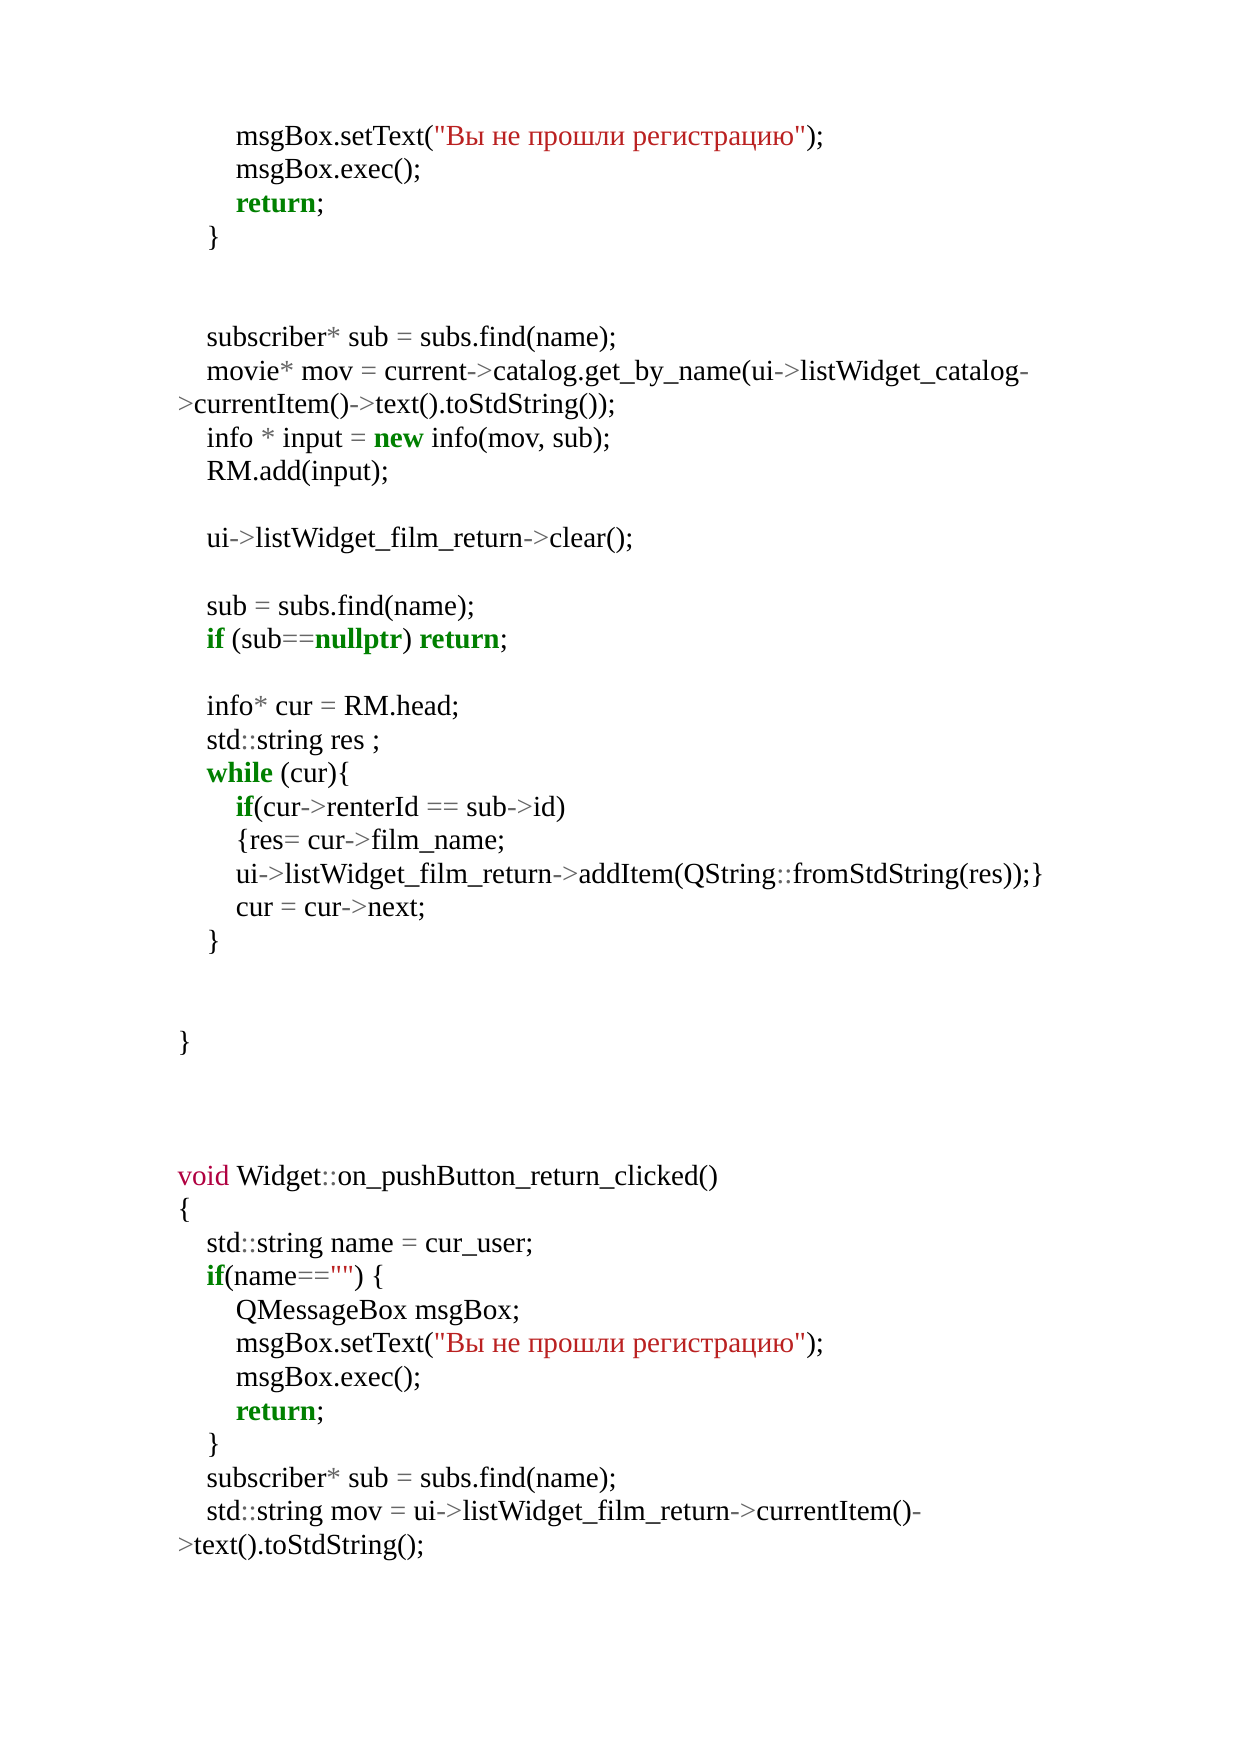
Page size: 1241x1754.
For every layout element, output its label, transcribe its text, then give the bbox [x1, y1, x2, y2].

text } [177, 219, 1152, 252]
text std::string name = cur_user; [177, 1225, 1152, 1258]
text info* cur = RM.head; [177, 688, 1152, 722]
text if (sub==nullptr) return; [177, 621, 1152, 655]
text {res= cur->film_name; [177, 822, 1152, 856]
text void Widget::on_pushButton_return_clicked() [177, 1158, 1152, 1191]
text } [177, 923, 1152, 957]
text std::string res ; [177, 722, 1152, 755]
text msgBox.exec(); [177, 1359, 1152, 1393]
text QMessageBox msgBox; [177, 1292, 1152, 1326]
text msgBox.setText("Вы не прошли регистрацию"); [177, 1326, 1152, 1359]
text cur = cur->next; [177, 889, 1152, 923]
text movie* mov = current->catalog.get_by_name(ui->listWidget_catalog->currentItem()->text().toStdString()); [177, 353, 1152, 420]
text if(name=="") { [177, 1258, 1152, 1292]
text } [177, 1426, 1152, 1460]
text std::string mov = ui->listWidget_film_return->currentItem()->text().toStdString(); [177, 1493, 1152, 1560]
text return; [177, 1393, 1152, 1426]
text sub = subs.find(name); [177, 588, 1152, 621]
text ui->listWidget_film_return->addItem(QString::fromStdString(res));} [177, 856, 1152, 889]
text { [177, 1191, 1152, 1225]
text ui->listWidget_film_return->clear(); [177, 521, 1152, 554]
text while (cur){ [177, 755, 1152, 789]
text subscriber* sub = subs.find(name); [177, 319, 1152, 353]
text msgBox.setText("Вы не прошли регистрацию"); [177, 118, 1152, 152]
text subscriber* sub = subs.find(name); [177, 1460, 1152, 1493]
text } [177, 1024, 1152, 1057]
text if(cur->renterId == sub->id) [177, 789, 1152, 822]
text RM.add(input); [177, 453, 1152, 487]
text info * input = new info(mov, sub); [177, 420, 1152, 453]
text msgBox.exec(); [177, 152, 1152, 185]
text return; [177, 185, 1152, 219]
